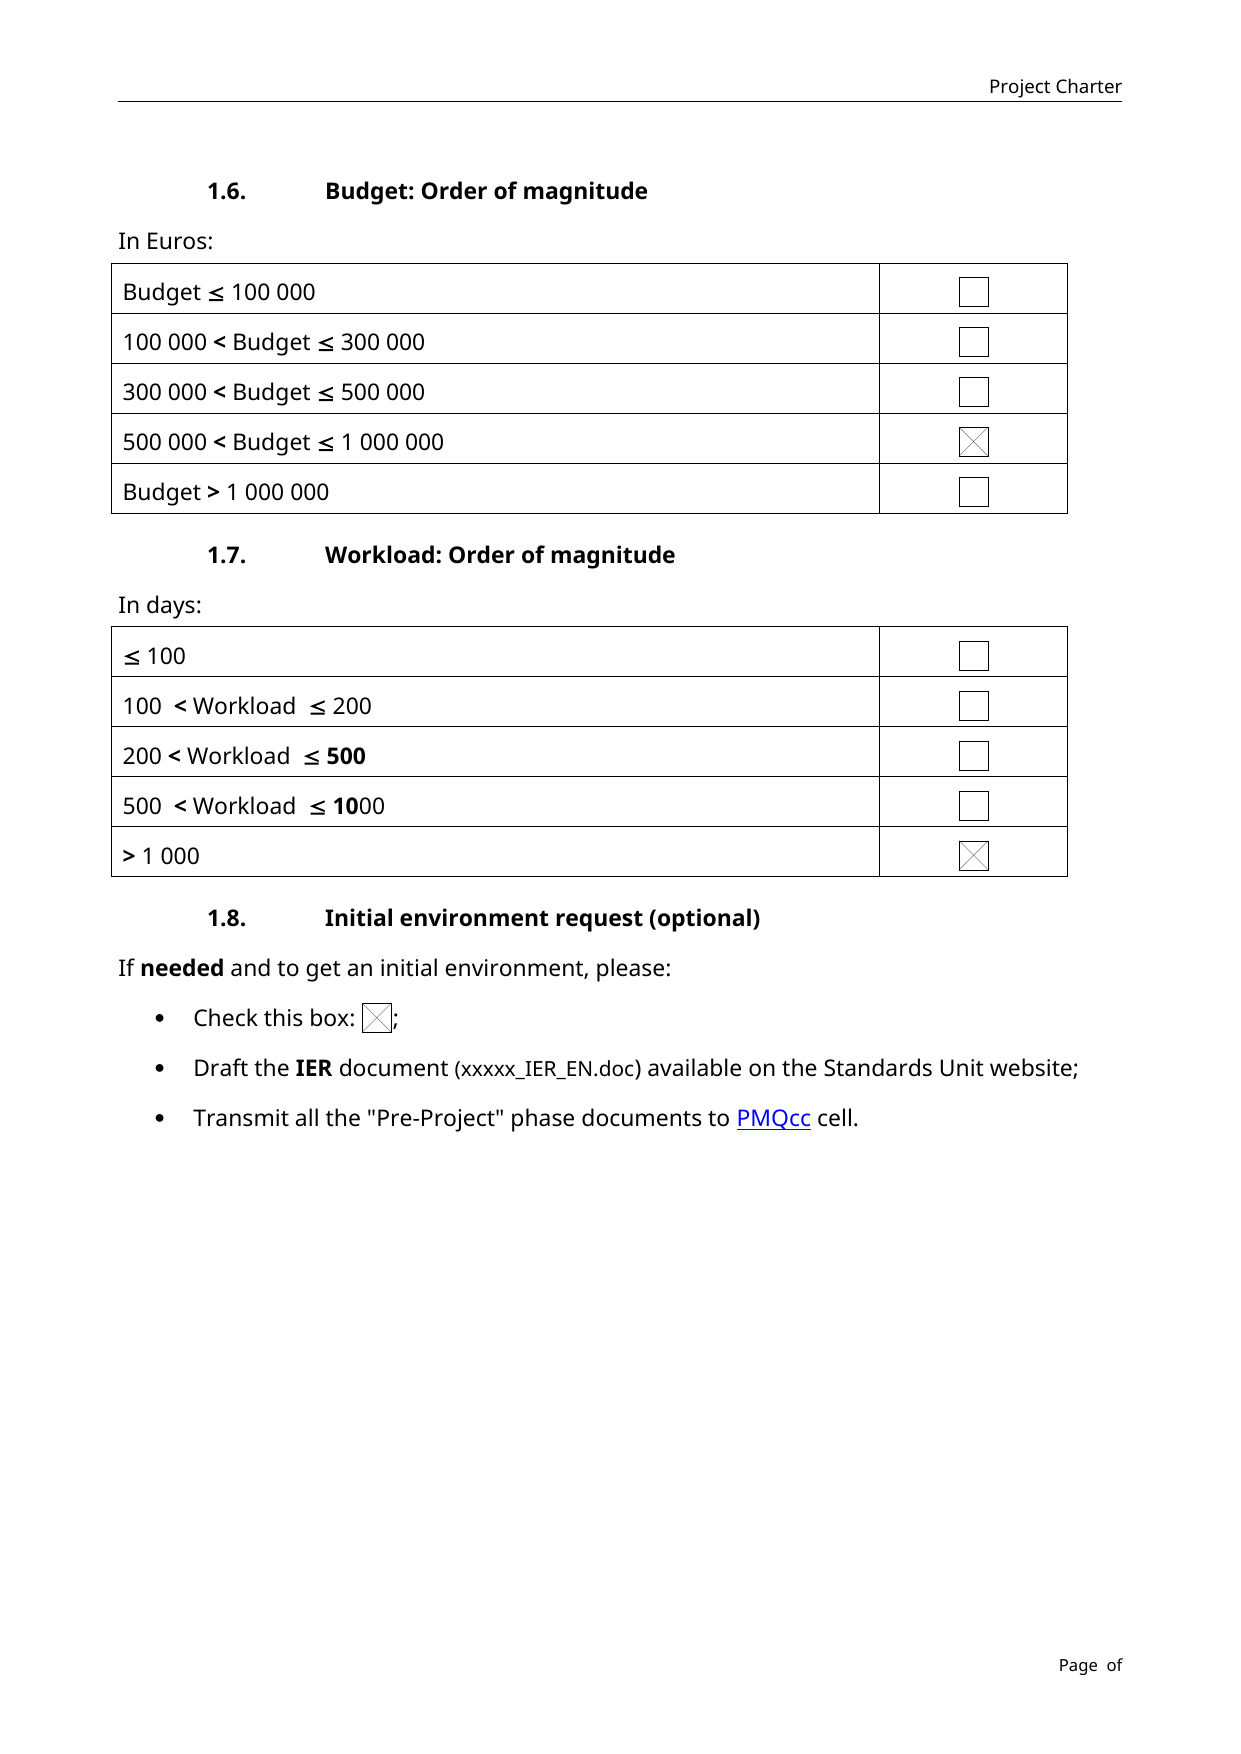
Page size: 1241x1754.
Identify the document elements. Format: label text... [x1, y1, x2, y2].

table_cell [880, 677, 1067, 726]
table_cell 200 < Workload 500 [112, 727, 879, 776]
table_cell Budget > 1 000 000 [112, 464, 879, 512]
table_cell [880, 827, 1067, 876]
subtitle Workload: Order of magnitude [207, 538, 1122, 570]
list Check this box: ; [156, 1002, 1122, 1033]
text If needed and to get an initial environment, please: [118, 952, 1122, 983]
table_cell 100 000 < Budget 300 000 [112, 314, 879, 362]
table_header [880, 627, 1067, 676]
table_cell [880, 364, 1067, 412]
text In days: [118, 588, 1122, 620]
table_cell > 1 000 [112, 827, 879, 876]
table_cell [880, 314, 1067, 362]
list Draft the IER document (xxxxx_IER_EN.doc) available on the Standards Unit website; [156, 1052, 1122, 1083]
table_cell [880, 464, 1067, 512]
table_cell 100 < Workload 200 [112, 677, 879, 726]
table_cell [880, 414, 1067, 462]
table_header Budget 100 000 [112, 264, 879, 312]
text In Euros: [118, 225, 1122, 256]
table_cell [880, 727, 1067, 776]
subtitle Initial environment request (optional) [207, 902, 1122, 933]
list Transmit all the "Pre-Project" phase documents to PMQcc cell. [156, 1102, 1122, 1133]
table_cell 500 000 < Budget 1 000 000 [112, 414, 879, 462]
table_header 100 [112, 627, 879, 676]
table_cell 300 000 < Budget 500 000 [112, 364, 879, 412]
table_cell [880, 777, 1067, 826]
table_header [880, 264, 1067, 312]
subtitle Budget: Order of magnitude [207, 175, 1122, 206]
table_cell 500 < Workload 1000 [112, 777, 879, 826]
